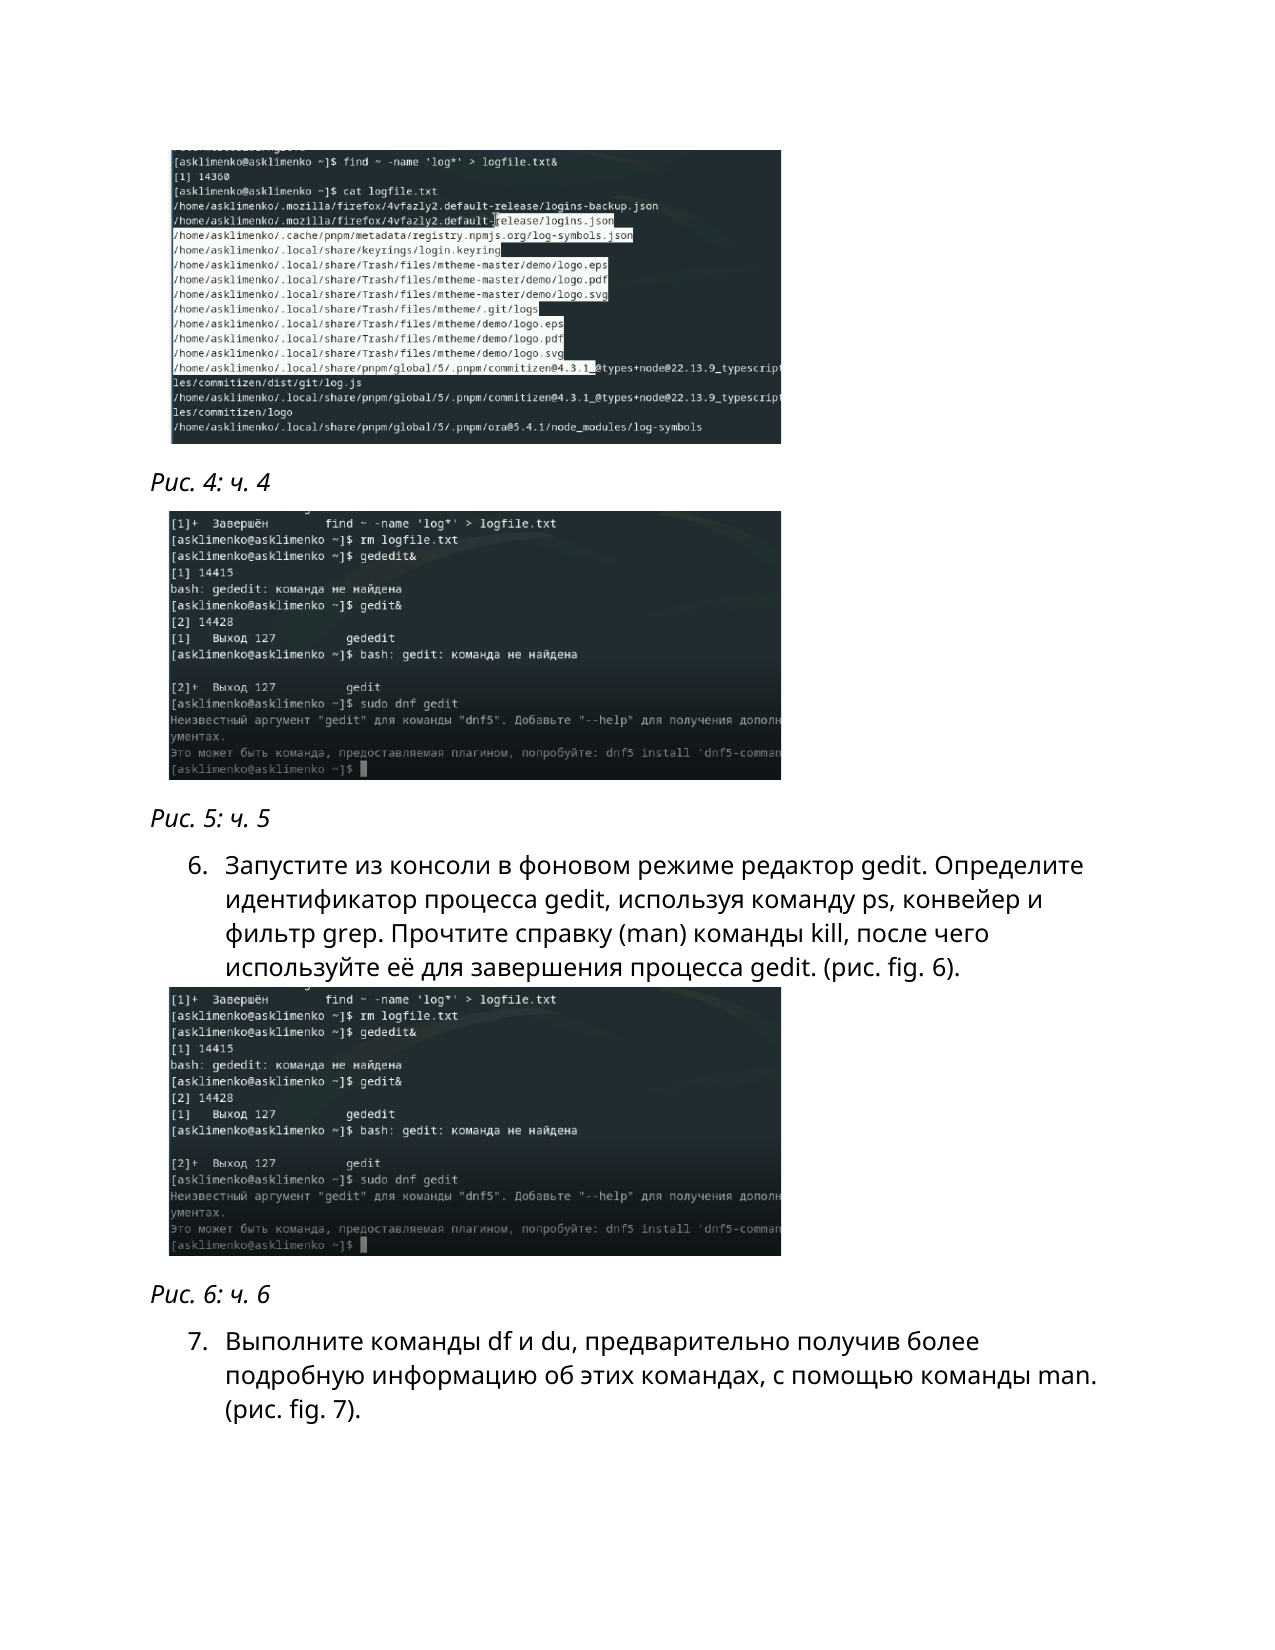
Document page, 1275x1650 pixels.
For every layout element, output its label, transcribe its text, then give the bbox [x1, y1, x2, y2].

text Рис. 6: ч. 6 [150, 1277, 1125, 1311]
list Выполните команды df и du, предварительно получив более подробную информацию об этих командах, с помощью команды man. (рис. fig. 7). [187, 1323, 1125, 1426]
picture [168, 987, 782, 1256]
picture [168, 511, 782, 780]
picture [168, 150, 782, 444]
list Запустите из консоли в фоновом режиме редактор gedit. Определите идентификатор процесса gedit, используя команду ps, конвейер и фильтр grep. Прочтите справку (man) команды kill, после чего используйте её для завершения процесса gedit. (рис. fig. 6). [187, 847, 1125, 984]
text Рис. 5: ч. 5 [150, 801, 1125, 835]
text Рис. 4: ч. 4 [150, 465, 1125, 499]
